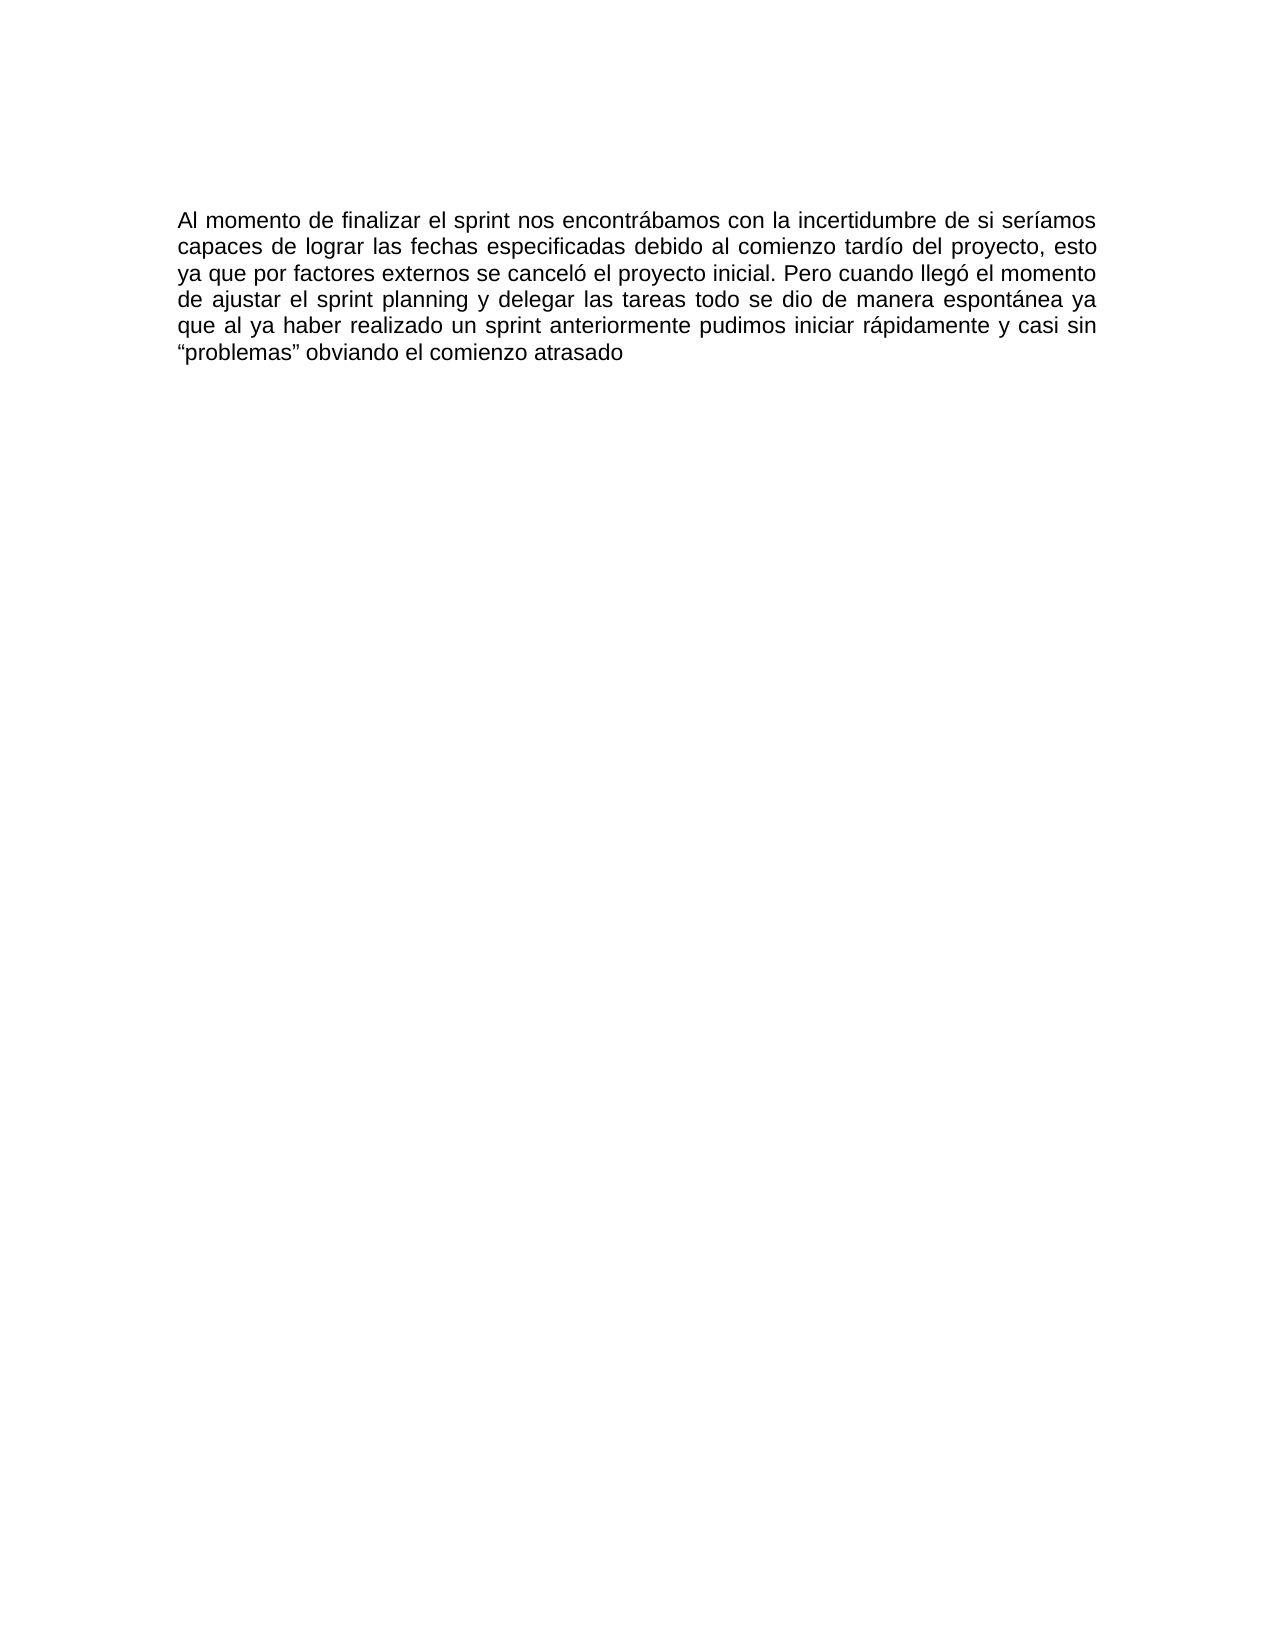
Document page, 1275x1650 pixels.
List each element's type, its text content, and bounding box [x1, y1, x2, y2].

text Al momento de finalizar el sprint nos encontrábamos con la incertidumbre de si seríamos capaces de lograr las fechas especificadas debido al comienzo tardío del proyecto, esto ya que por factores externos se canceló el proyecto inicial. Pero cuando llegó el momento de ajustar el sprint planning y delegar las tareas todo se dio de manera espontánea ya que al ya haber realizado un sprint anteriormente pudimos iniciar rápidamente y casi sin “problemas” obviando el comienzo atrasado [177, 207, 1098, 365]
